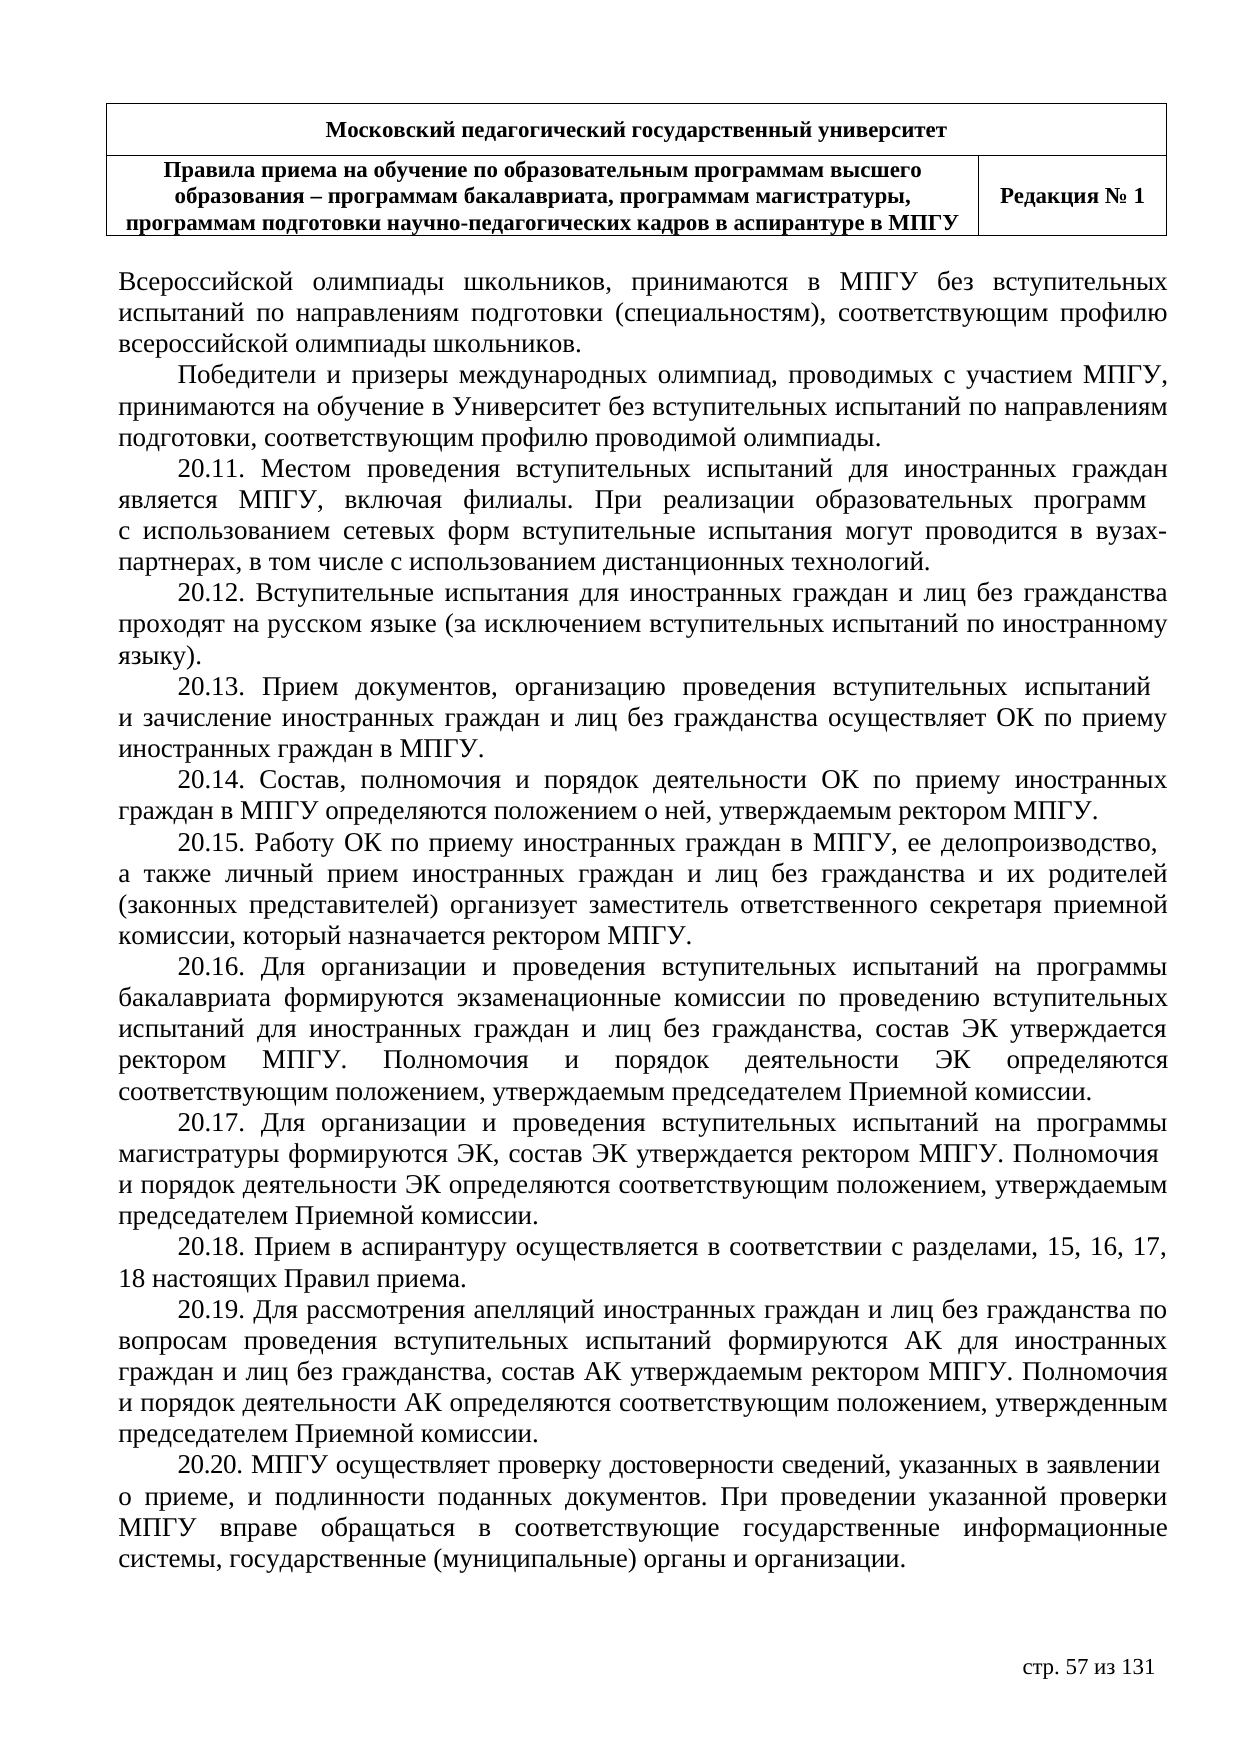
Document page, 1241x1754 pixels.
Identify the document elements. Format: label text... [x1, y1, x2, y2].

text Победители и призеры международных олимпиад, проводимых с участием МПГУ, принимаются на обучение в Университет без вступительных испытаний по направлениям подготовки, соответствующим профилю проводимой олимпиады. [118, 358, 1169, 452]
text 20.16. Для организации и проведения вступительных испытаний на программы бакалавриата формируются экзаменационные комиссии по проведению вступительных испытаний для иностранных граждан и лиц без гражданства, состав ЭК утверждается ректором МПГУ. Полномочия и порядок деятельности ЭК определяются соответствующим положением, утверждаемым председателем Приемной комиссии. [118, 950, 1169, 1106]
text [118, 265, 1169, 358]
text 20.17. Для организации и проведения вступительных испытаний на программы магистратуры формируются ЭК, состав ЭК утверждается ректором МПГУ. Полномочия и порядок деятельности ЭК определяются соответствующим положением, утверждаемым председателем Приемной комиссии. [118, 1106, 1169, 1231]
text 20.13. Прием документов, организацию проведения вступительных испытаний и зачисление иностранных граждан и лиц без гражданства осуществляет ОК по приему иностранных граждан в МПГУ. [118, 670, 1169, 763]
text 20.20. МПГУ осуществляет проверку достоверности сведений, указанных в заявлении о приеме, и подлинности поданных документов. При проведении указанной проверки МПГУ вправе обращаться в соответствующие государственные информационные системы, государственные (муниципальные) органы и организации. [118, 1448, 1169, 1573]
text 20.19. Для рассмотрения апелляций иностранных граждан и лиц без гражданства по вопросам проведения вступительных испытаний формируются АК для иностранных граждан и лиц без гражданства, состав АК утверждаемым ректором МПГУ. Полномочия и порядок деятельности АК определяются соответствующим положением, утвержденным председателем Приемной комиссии. [118, 1293, 1169, 1448]
text 20.14. Состав, полномочия и порядок деятельности ОК по приему иностранных граждан в МПГУ определяются положением о ней, утверждаемым ректором МПГУ. [118, 763, 1169, 826]
text 20.15. Работу ОК по приему иностранных граждан в МПГУ, ее делопроизводство, а также личный прием иностранных граждан и лиц без гражданства и их родителей (законных представителей) организует заместитель ответственного секретаря приемной комиссии, который назначается ректором МПГУ. [118, 826, 1169, 950]
text 20.11. Местом проведения вступительных испытаний для иностранных граждан является МПГУ, включая филиалы. При реализации образовательных программ с использованием сетевых форм вступительные испытания могут проводится в вузах-партнерах, в том числе с использованием дистанционных технологий. [118, 452, 1169, 576]
text 20.18. Прием в аспирантуру осуществляется в соответствии с разделами, 15, 16, 17, 18 настоящих Правил приема. [118, 1231, 1169, 1293]
text 20.12. Вступительные испытания для иностранных граждан и лиц без гражданства проходят на русском языке (за исключением вступительных испытаний по иностранному языку). [118, 576, 1169, 670]
